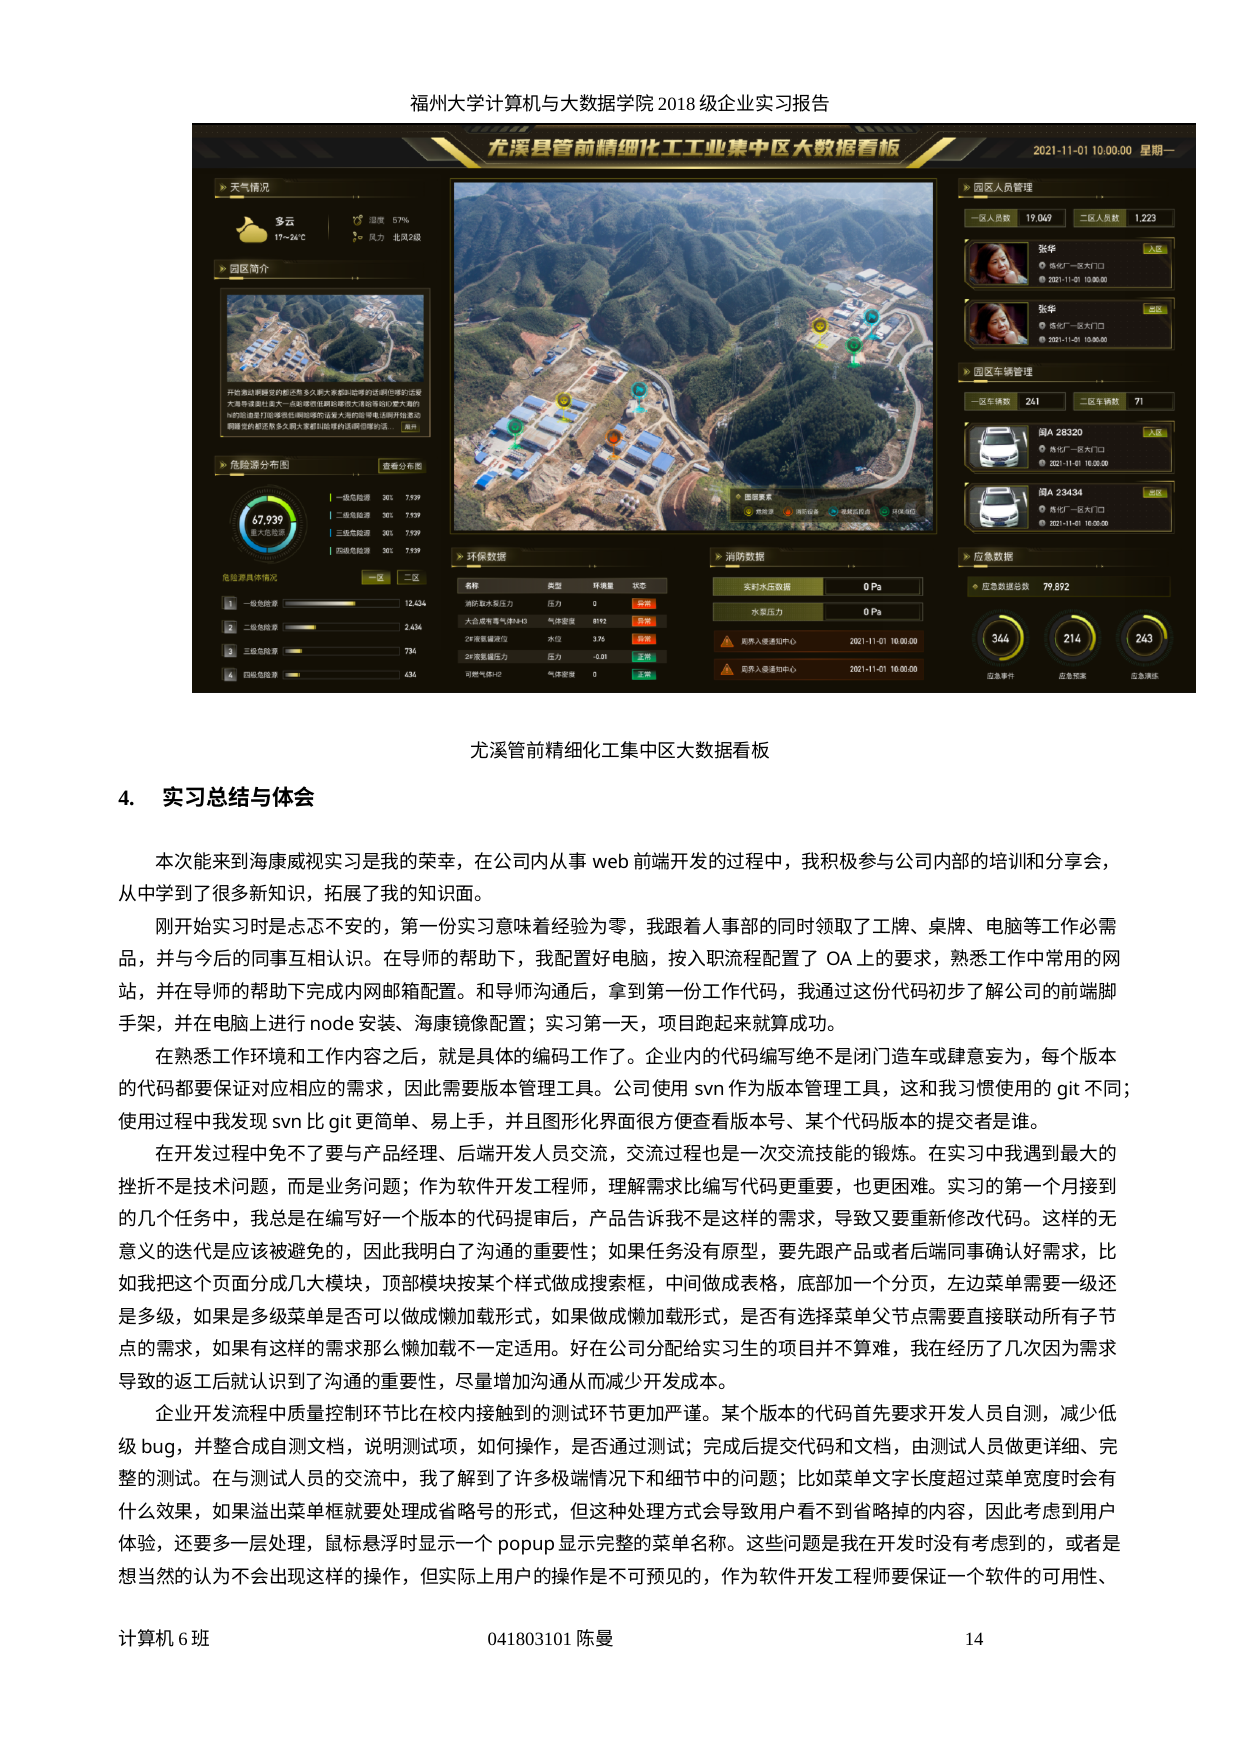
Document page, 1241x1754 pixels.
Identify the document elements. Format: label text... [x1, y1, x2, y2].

list 本次能来到海康威视实习是我的荣幸，在公司内从事web前端开发的过程中，我积极参与公司内部的培训和分享会，从中学到了很多新知识，拓展了我的知识面。 [118, 844, 1122, 909]
text 尤溪管前精细化工集中区大数据看板 [118, 733, 1122, 766]
list 刚开始实习时是忐忑不安的，第一份实习意味着经验为零，我跟着人事部的同时领取了工牌、桌牌、电脑等工作必需品，并与今后的同事互相认识。在导师的帮助下，我配置好电脑，按入职流程配置了OA上的要求，熟悉工作中常用的网站，并在导师的帮助下完成内网邮箱配置。和导师沟通后，拿到第一份工作代码，我通过这份代码初步了解公司的前端脚手架，并在电脑上进行node安装、海康镜像配置；实习第一天，项目跑起来就算成功。 [118, 909, 1122, 1039]
list 实习总结与体会 [118, 779, 1122, 812]
list 在开发过程中免不了要与产品经理、后端开发人员交流，交流过程也是一次交流技能的锻炼。在实习中我遇到最大的挫折不是技术问题，而是业务问题；作为软件开发工程师，理解需求比编写代码更重要，也更困难。实习的第一个月接到的几个任务中，我总是在编写好一个版本的代码提审后，产品告诉我不是这样的需求，导致又要重新修改代码。这样的无意义的迭代是应该被避免的，因此我明白了沟通的重要性；如果任务没有原型，要先跟产品或者后端同事确认好需求，比如我把这个页面分成几大模块，顶部模块按某个样式做成搜索框，中间做成表格，底部加一个分页，左边菜单需要一级还是多级，如果是多级菜单是否可以做成懒加载形式，如果做成懒加载形式，是否有选择菜单父节点需要直接联动所有子节点的需求，如果有这样的需求那么懒加载不一定适用。好在公司分配给实习生的项目并不算难，我在经历了几次因为需求导致的返工后就认识到了沟通的重要性，尽量增加沟通从而减少开发成本。 [118, 1136, 1122, 1396]
picture [192, 123, 1196, 693]
list 在熟悉工作环境和工作内容之后，就是具体的编码工作了。企业内的代码编写绝不是闭门造车或肆意妄为，每个版本的代码都要保证对应相应的需求，因此需要版本管理工具。公司使用svn作为版本管理工具，这和我习惯使用的git不同；使用过程中我发现svn比git更简单、易上手，并且图形化界面很方便查看版本号、某个代码版本的提交者是谁。 [118, 1039, 1122, 1136]
